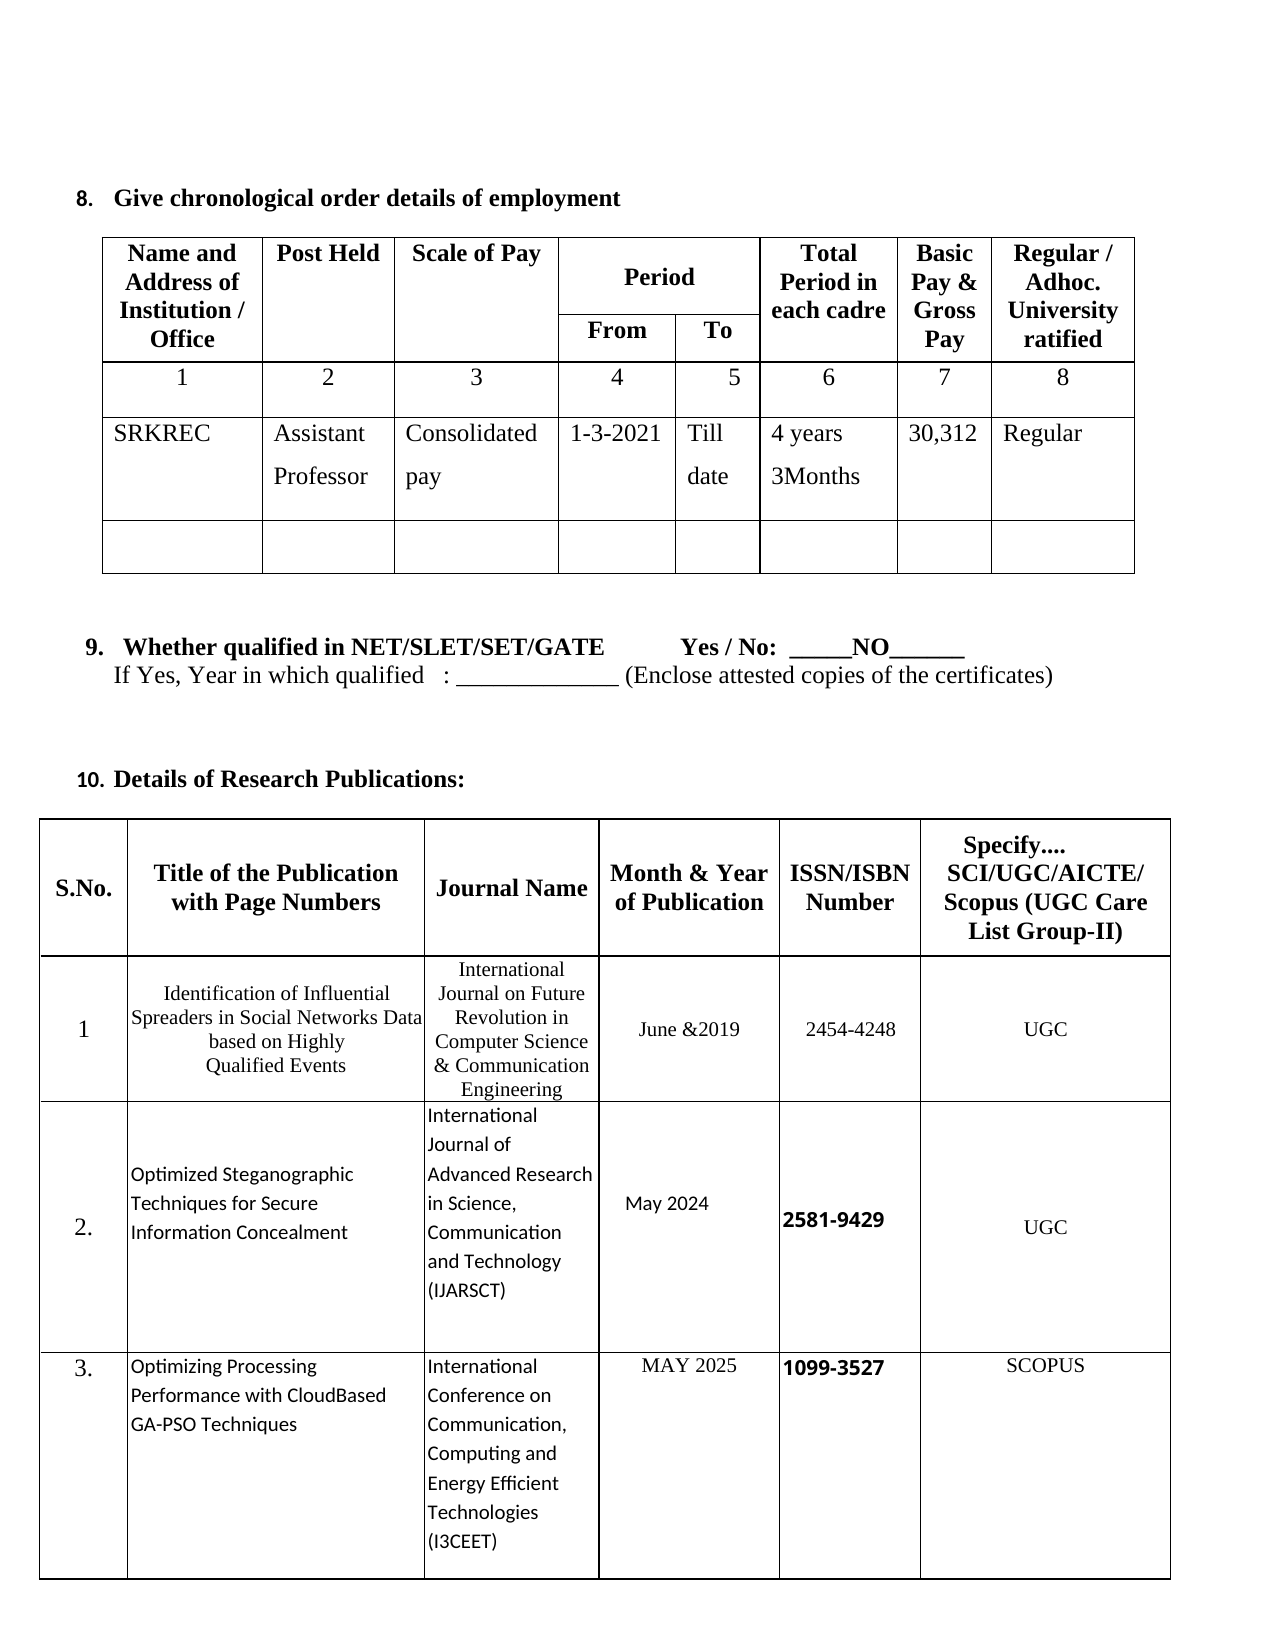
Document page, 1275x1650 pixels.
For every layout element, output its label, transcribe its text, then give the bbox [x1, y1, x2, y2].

table_cell [263, 521, 394, 573]
table_cell From [559, 315, 675, 361]
table_header Period [559, 238, 759, 314]
list Give chronological order details of employment [76, 183, 1125, 212]
table_cell MAY 2025 [600, 1353, 779, 1578]
table_cell To [676, 315, 759, 361]
table_cell May 2024 [600, 1102, 779, 1351]
table_cell International Journal on Future Revolution in Computer Science & Communication Engineering [425, 957, 598, 1101]
table_cell 1099-3527 [780, 1353, 920, 1578]
table_header Specify.... SCI/UGC/AICTE/ Scopus (UGC Care List Group-II) [921, 820, 1170, 955]
list Whether qualified in NET/SLET/SET/GATE Yes / No: _____NO______ [85, 632, 1125, 661]
table_cell 5 [676, 363, 759, 417]
table_cell UGC [921, 1102, 1170, 1351]
table_cell [103, 521, 262, 573]
table_cell 1 [103, 363, 262, 417]
table_cell SRKREC [103, 418, 262, 520]
table_cell 3. [40, 1353, 127, 1578]
table_cell 2. [40, 1102, 127, 1351]
table_header Post Held [263, 238, 394, 361]
table_cell [992, 521, 1134, 573]
table_header Total Period in each cadre [761, 238, 897, 361]
table_cell [559, 521, 675, 573]
table_cell [761, 521, 897, 573]
table_cell 4 years 3Months [761, 418, 897, 520]
table_cell Assistant Professor [263, 418, 394, 520]
table_cell UGC [921, 957, 1170, 1101]
table_cell 2454-4248 [780, 957, 920, 1101]
table_cell 4 [559, 363, 675, 417]
table_cell Till date [676, 418, 759, 520]
table_cell [395, 521, 558, 573]
table_cell International Journal of Advanced Research in Science, Communication and Technology (IJARSCT) [425, 1102, 598, 1351]
table_header Month & Year of Publication [600, 820, 779, 955]
table_cell Consolidated pay [395, 418, 558, 520]
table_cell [425, 1353, 598, 1578]
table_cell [128, 1353, 424, 1578]
table_cell 2 [263, 363, 394, 417]
table_cell 2581-9429 [780, 1102, 920, 1351]
table_header ISSN/ISBN Number [780, 820, 920, 955]
table_cell [676, 521, 759, 573]
list Details of Research Publications: [76, 764, 1125, 793]
table_cell Identification of Influential Spreaders in Social Networks Data based on Highly Qualified Events [128, 957, 424, 1101]
table_cell 8 [992, 363, 1134, 417]
table_cell 7 [898, 363, 991, 417]
table_cell 3 [395, 363, 558, 417]
table_cell June &2019 [600, 957, 779, 1101]
list If Yes, Year in which qualified : _____________ (Enclose attested copies of the certificates) [113, 661, 1125, 689]
table_header S.No. [40, 820, 127, 955]
table_cell 6 [761, 363, 897, 417]
table_cell 1-3-2021 [559, 418, 675, 520]
table_cell 1 [40, 956, 127, 1101]
table_cell 30,312 [898, 418, 991, 520]
table_header Regular / Adhoc. University ratified [992, 238, 1134, 361]
table_header Basic Pay & Gross Pay [898, 238, 991, 361]
table_cell Regular [992, 418, 1134, 520]
table_header Journal Name [425, 820, 598, 955]
table_header Title of the Publication with Page Numbers [128, 820, 424, 955]
table_header Name and Address of Institution / Office [103, 238, 262, 361]
table_header Scale of Pay [395, 238, 558, 361]
table_cell SCOPUS [921, 1353, 1170, 1578]
table_cell Optimized Steganographic Techniques for Secure Information Concealment [128, 1102, 424, 1351]
table_cell [898, 521, 991, 573]
